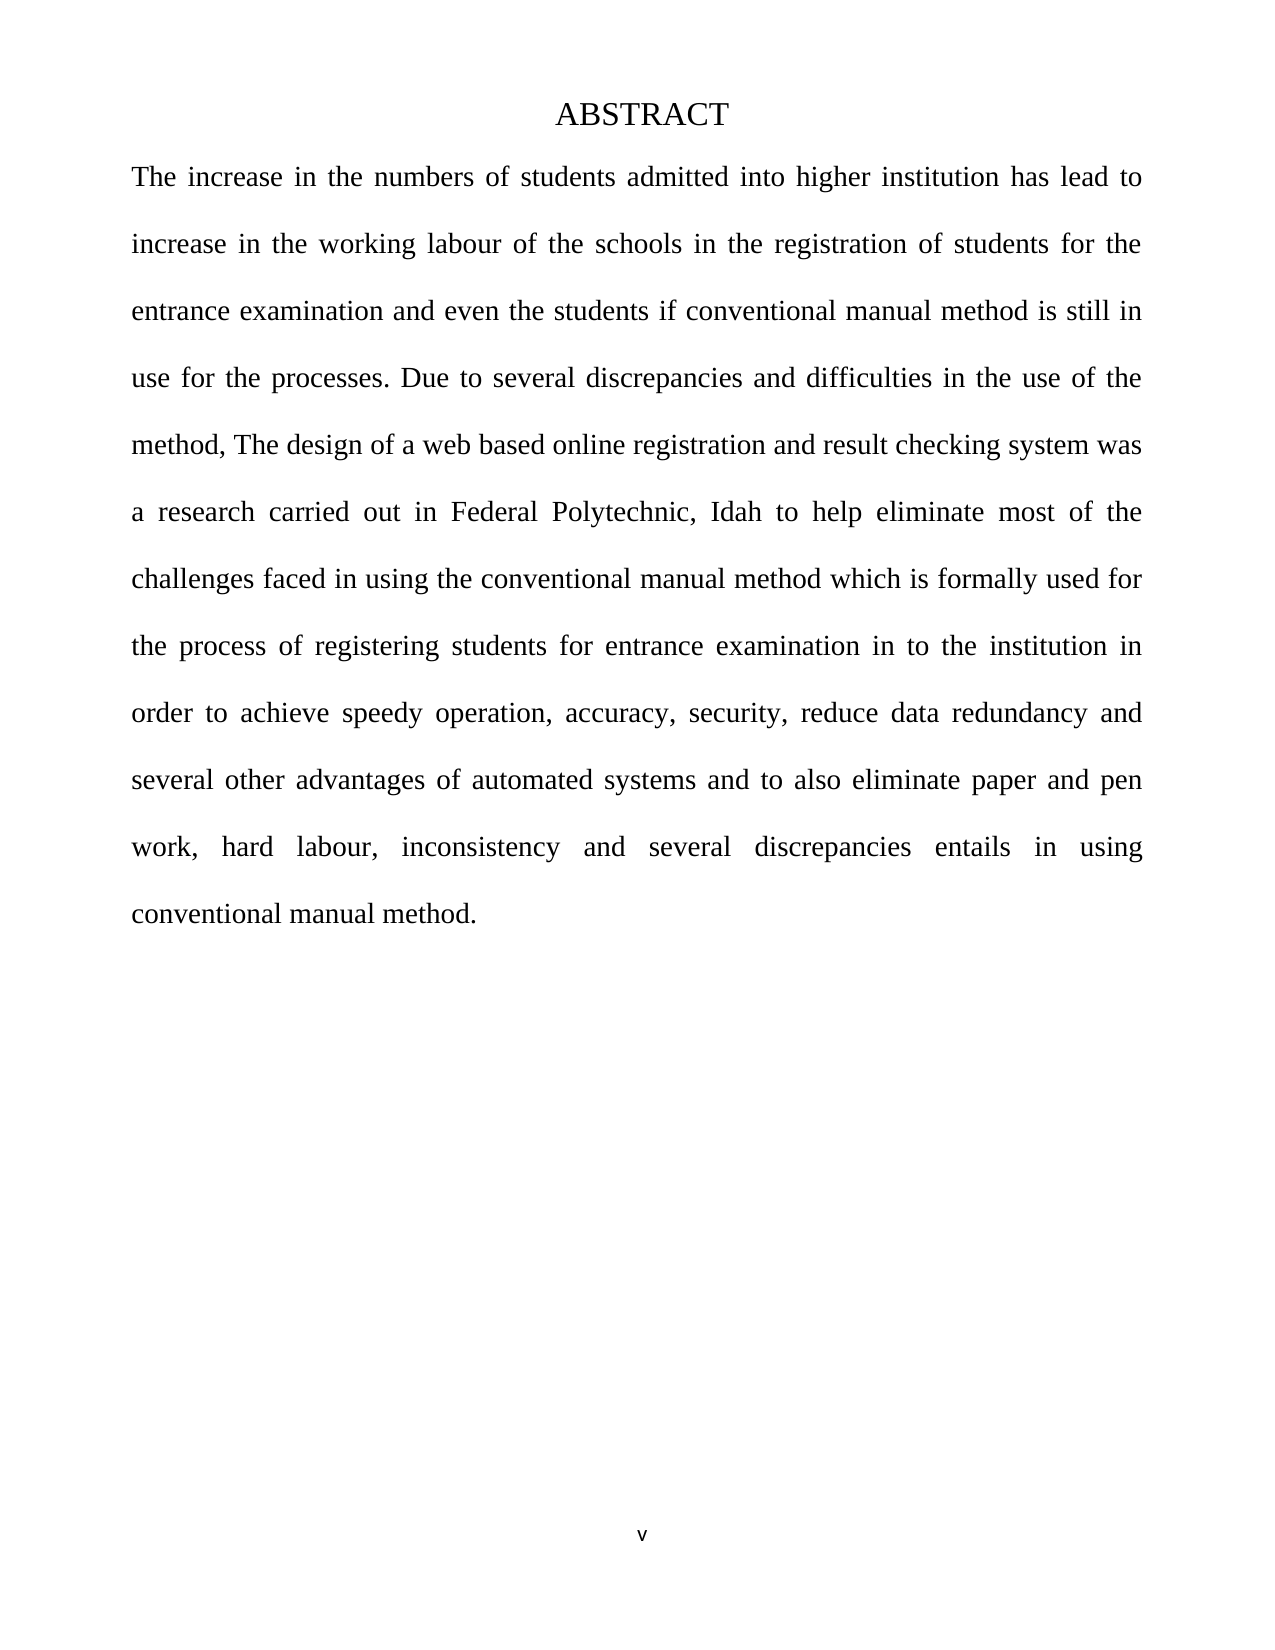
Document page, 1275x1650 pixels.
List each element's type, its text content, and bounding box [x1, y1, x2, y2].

text ABSTRACT [131, 94, 1144, 132]
text The increase in the numbers of students admitted into higher institution has lead to increase in the working labour of the schools in the registration of students for the entrance examination and even the students if conventional manual method is still in use for the processes. Due to several discrepancies and difficulties in the use of the method, The design of a web based online registration and result checking system was a research carried out in Federal Polytechnic, Idah to help eliminate most of the challenges faced in using the conventional manual method which is formally used for the process of registering students for entrance examination in to the institution in order to achieve speedy operation, accuracy, security, reduce data redundancy and several other advantages of automated systems and to also eliminate paper and pen work, hard labour, inconsistency and several discrepancies entails in using conventional manual method. [131, 159, 1144, 930]
